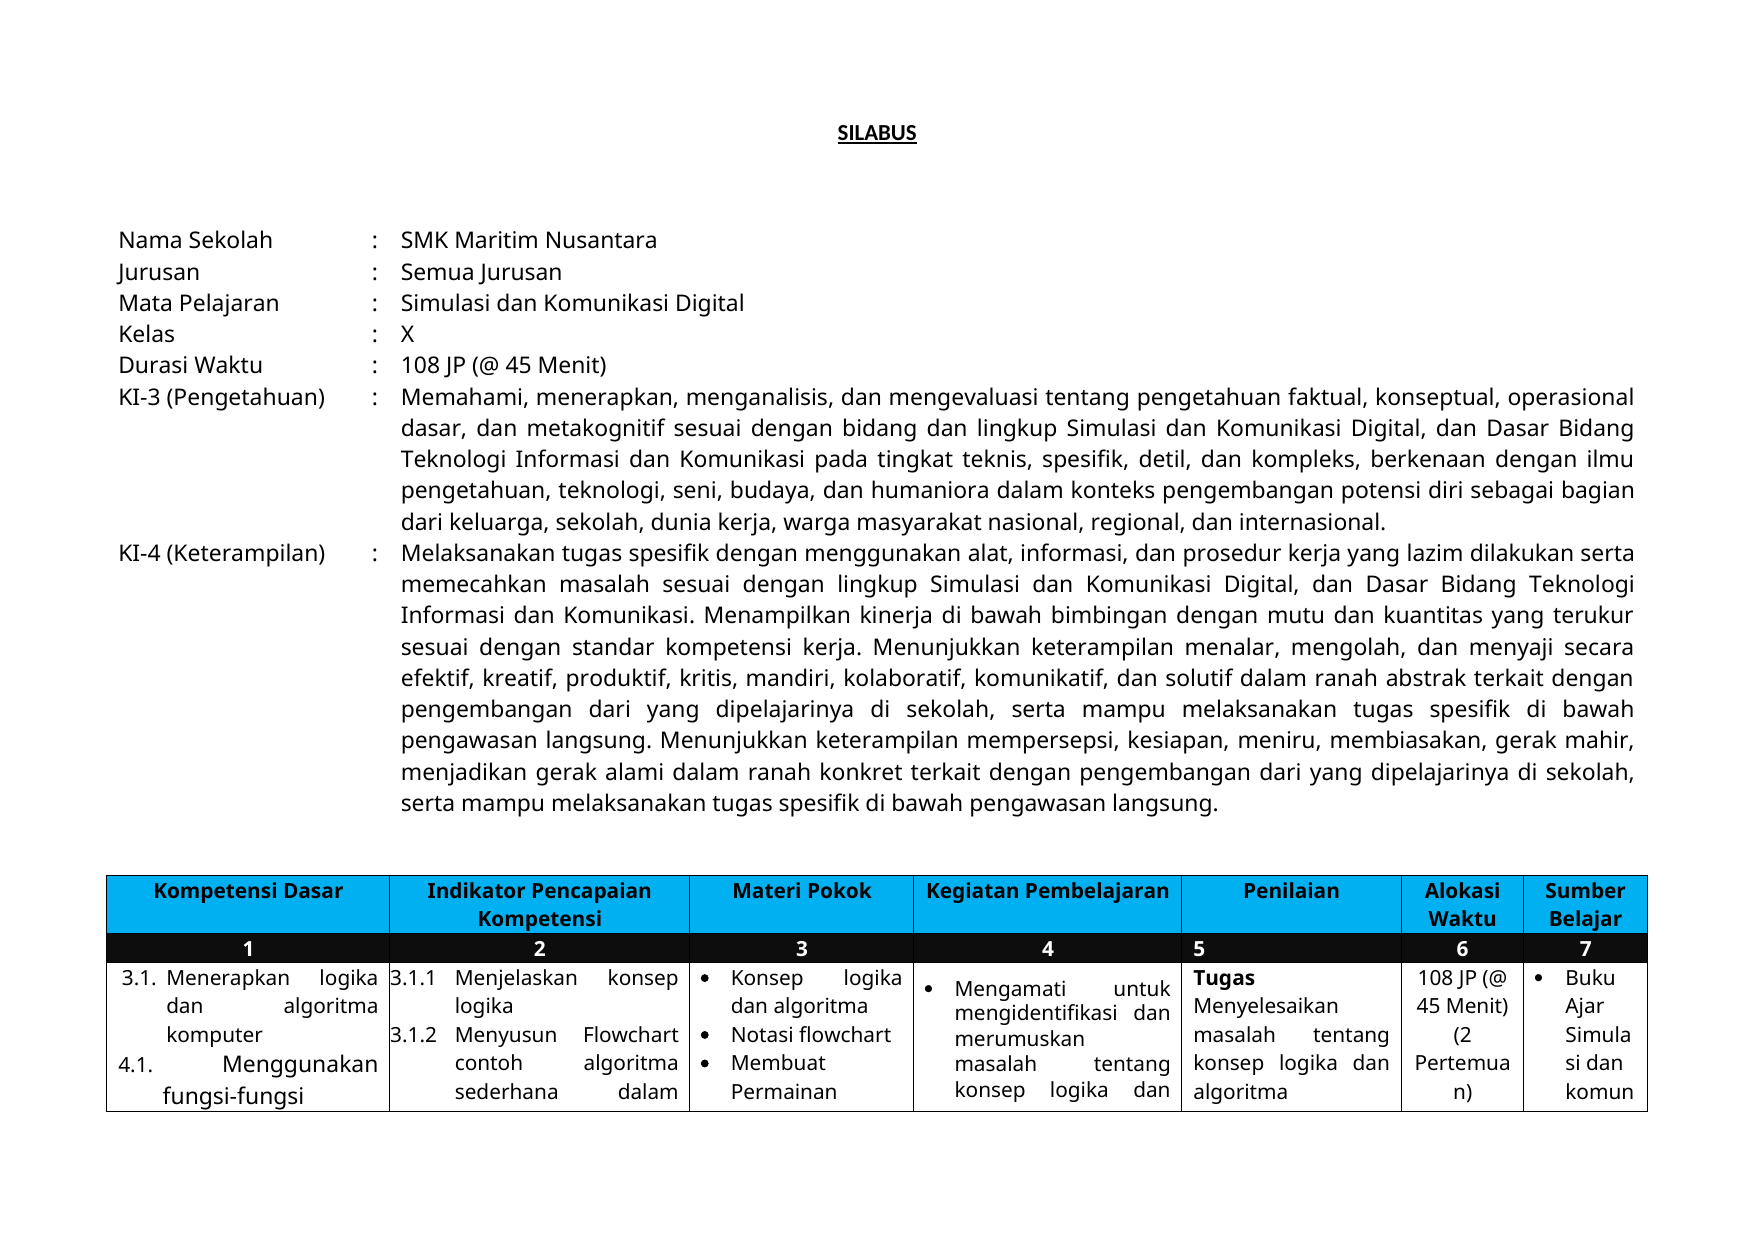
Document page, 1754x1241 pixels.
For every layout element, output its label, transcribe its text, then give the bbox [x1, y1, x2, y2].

table_cell 7 [1524, 934, 1647, 962]
table_cell Melaksanakan tugas spesifik dengan menggunakan alat, informasi, dan prosedur kerja yang lazim dilakukan serta memecahkan masalah sesuai dengan lingkup Simulasi dan Komunikasi Digital, dan Dasar Bidang Teknologi Informasi dan Komunikasi. Menampilkan kinerja di bawah bimbingan dengan mutu dan kuantitas yang terukur sesuai dengan standar kompetensi kerja. Menunjukkan keterampilan menalar, mengolah, dan menyaji secara efektif, kreatif, produktif, kritis, mandiri, kolaboratif, komunikatif, dan solutif dalam ranah abstrak terkait dengan pengembangan dari yang dipelajarinya di sekolah, serta mampu melaksanakan tugas spesifik di bawah pengawasan langsung. Menunjukkan keterampilan mempersepsi, kesiapan, meniru, membiasakan, gerak mahir, menjadikan gerak alami dalam ranah konkret terkait dengan pengembangan dari yang dipelajarinya di sekolah, serta mampu melaksanakan tugas spesifik di bawah pengawasan langsung. [389, 537, 1647, 818]
table_cell : [360, 287, 389, 318]
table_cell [1402, 963, 1523, 1111]
table_cell : [360, 318, 389, 349]
table_cell : [360, 537, 389, 818]
table_cell Durasi Waktu [107, 349, 360, 380]
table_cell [914, 963, 1181, 1111]
table_cell 5 [1182, 934, 1401, 962]
table_cell 3 [690, 934, 913, 962]
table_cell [390, 963, 689, 1111]
table_header Materi Pokok [690, 876, 913, 933]
table_header Nama Sekolah [107, 224, 360, 255]
table_cell : [360, 255, 389, 287]
table_cell 1 [107, 934, 389, 962]
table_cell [690, 963, 913, 1111]
text SILABUS [118, 118, 1636, 146]
table_cell Mata Pelajaran [107, 287, 360, 318]
table_cell Semua Jurusan [389, 255, 1647, 287]
table_cell : [360, 349, 389, 380]
table_cell : [360, 380, 389, 537]
table_cell Kelas [107, 318, 360, 349]
table_cell 2 [390, 934, 689, 962]
table_header : [360, 224, 389, 255]
table_cell Simulasi dan Komunikasi Digital [389, 287, 1647, 318]
table_cell 4 [914, 934, 1181, 962]
table_cell 108 JP (@ 45 Menit) [389, 349, 1647, 380]
table_header SMK Maritim Nusantara [389, 224, 1647, 255]
table_cell 6 [1402, 934, 1523, 962]
table_header Kegiatan Pembelajaran [914, 876, 1181, 933]
table_cell Memahami, menerapkan, menganalisis, dan mengevaluasi tentang pengetahuan faktual, konseptual, operasional dasar, dan metakognitif sesuai dengan bidang dan lingkup Simulasi dan Komunikasi Digital, dan Dasar Bidang Teknologi Informasi dan Komunikasi pada tingkat teknis, spesifik, detil, dan kompleks, berkenaan dengan ilmu pengetahuan, teknologi, seni, budaya, dan humaniora dalam konteks pengembangan potensi diri sebagai bagian dari keluarga, sekolah, dunia kerja, warga masyarakat nasional, regional, dan internasional. [389, 380, 1647, 537]
table_header Indikator Pencapaian Kompetensi [390, 876, 689, 933]
table_header Sumber Belajar [1524, 876, 1647, 933]
table_header Penilaian [1182, 876, 1401, 933]
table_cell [107, 963, 389, 1111]
table_cell KI-4 (Keterampilan) [107, 537, 360, 818]
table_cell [1524, 963, 1647, 1111]
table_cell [1182, 963, 1401, 1111]
table_cell Jurusan [107, 255, 360, 287]
table_cell X [389, 318, 1647, 349]
table_header Kompetensi Dasar [107, 876, 389, 933]
table_header Alokasi Waktu [1402, 876, 1523, 933]
table_cell KI-3 (Pengetahuan) [107, 380, 360, 537]
